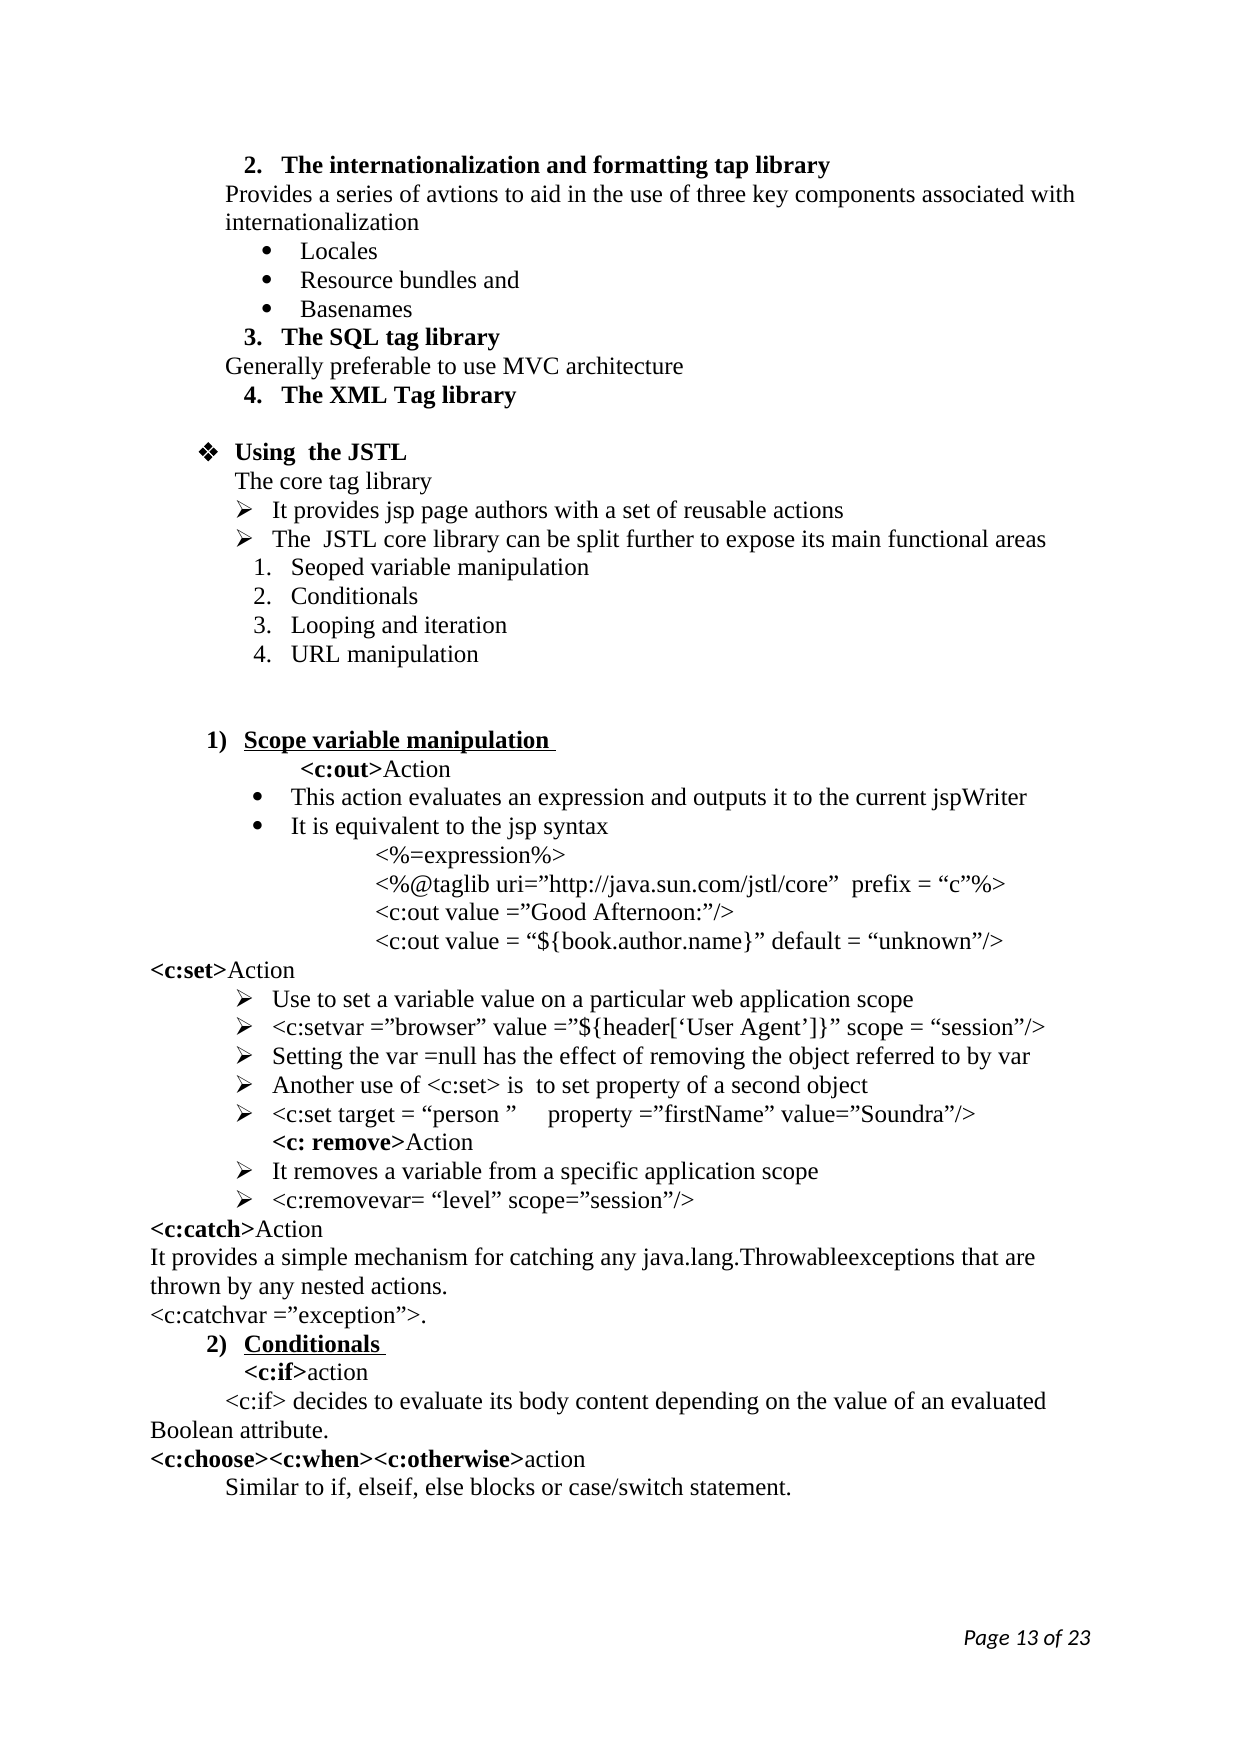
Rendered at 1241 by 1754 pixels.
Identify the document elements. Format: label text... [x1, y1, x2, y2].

list Seoped variable manipulation [253, 552, 1090, 581]
list <c:set target = “person ” property =”firstName” value=”Soundra”/> [234, 1099, 1090, 1127]
list The JSTL core library can be split further to expose its main functional areas [234, 524, 1090, 552]
list The core tag library [234, 466, 1090, 495]
text <c:set>Action [150, 955, 1090, 984]
list It removes a variable from a specific application scope [234, 1156, 1090, 1185]
list This action evaluates an expression and outputs it to the current jspWriter [253, 782, 1090, 811]
text <c:if> decides to evaluate its body content depending on the value of an evaluated Boolean attribute. [150, 1386, 1090, 1444]
text Similar to if, elseif, else blocks or case/switch statement. [150, 1472, 1090, 1501]
list Looping and iteration [253, 610, 1090, 639]
list <c:out value = “${book.author.name}” default = “unknown”/> [375, 926, 1090, 955]
list Generally preferable to use MVC architecture [225, 351, 1090, 380]
list Basenames [262, 294, 1090, 322]
list <%=expression%> [375, 840, 1090, 869]
list Using the JSTL [197, 437, 1090, 466]
list The XML Tag library [244, 380, 1090, 409]
list <c:out>Action [300, 754, 1090, 782]
list <c:setvar =”browser” value =”${header[‘User Agent’]}” scope = “session”/> [234, 1012, 1090, 1041]
list Locales [262, 236, 1090, 265]
text It provides a simple mechanism for catching any java.lang.Throwableexceptions that are thrown by any nested actions. [150, 1242, 1090, 1300]
list Another use of <c:set> is to set property of a second object [234, 1070, 1090, 1099]
list Use to set a variable value on a particular web application scope [234, 984, 1090, 1012]
list <c: remove>Action [272, 1127, 1090, 1156]
text <c:catch>Action [150, 1214, 1090, 1242]
list It provides jsp page authors with a set of reusable actions [234, 495, 1090, 524]
text <c:choose><c:when><c:otherwise>action [150, 1444, 1090, 1472]
list <c:out value =”Good Afternoon:”/> [375, 897, 1090, 926]
list Scope variable manipulation [206, 725, 1090, 754]
list The SQL tag library [244, 322, 1090, 351]
list The internationalization and formatting tap library [244, 150, 1090, 179]
list <c:removevar= “level” scope=”session”/> [234, 1185, 1090, 1214]
list Provides a series of avtions to aid in the use of three key components associated with internationalization [225, 179, 1090, 236]
list Conditionals <c:if>action [206, 1329, 1090, 1386]
list Resource bundles and [262, 265, 1090, 294]
list <%@taglib uri=”http://java.sun.com/jstl/core” prefix = “c”%> [375, 869, 1090, 897]
list Setting the var =null has the effect of removing the object referred to by var [234, 1041, 1090, 1070]
list Conditionals [253, 581, 1090, 610]
list URL manipulation [253, 639, 1090, 667]
text <c:catchvar =”exception”>. [150, 1300, 1090, 1329]
list It is equivalent to the jsp syntax [253, 811, 1090, 840]
